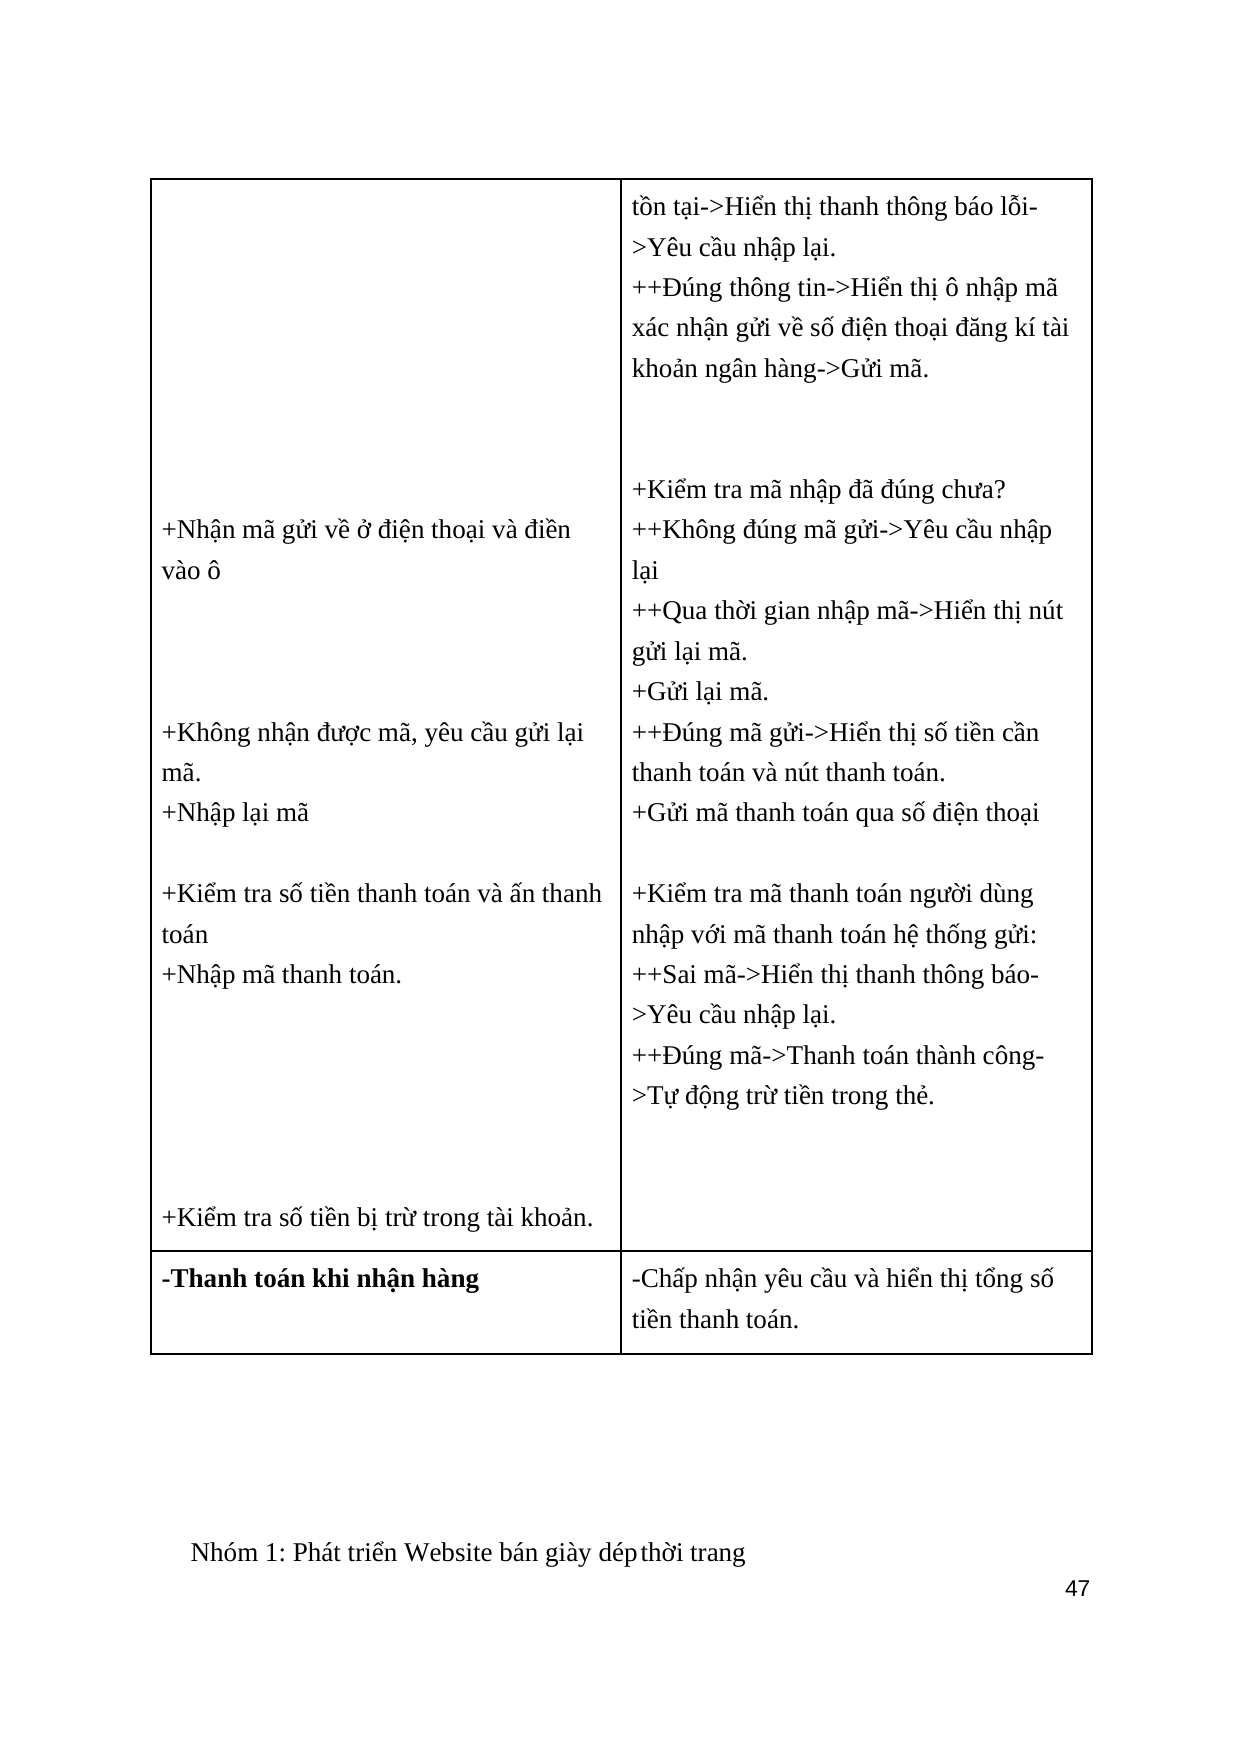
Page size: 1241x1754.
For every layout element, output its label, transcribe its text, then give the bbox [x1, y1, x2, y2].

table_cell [622, 180, 1091, 1250]
table_cell -Chấp nhận yêu cầu và hiển thị tổng số tiền thanh toán. [622, 1252, 1091, 1352]
table_cell -Thanh toán khi nhận hàng [152, 1252, 620, 1352]
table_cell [152, 180, 620, 1250]
